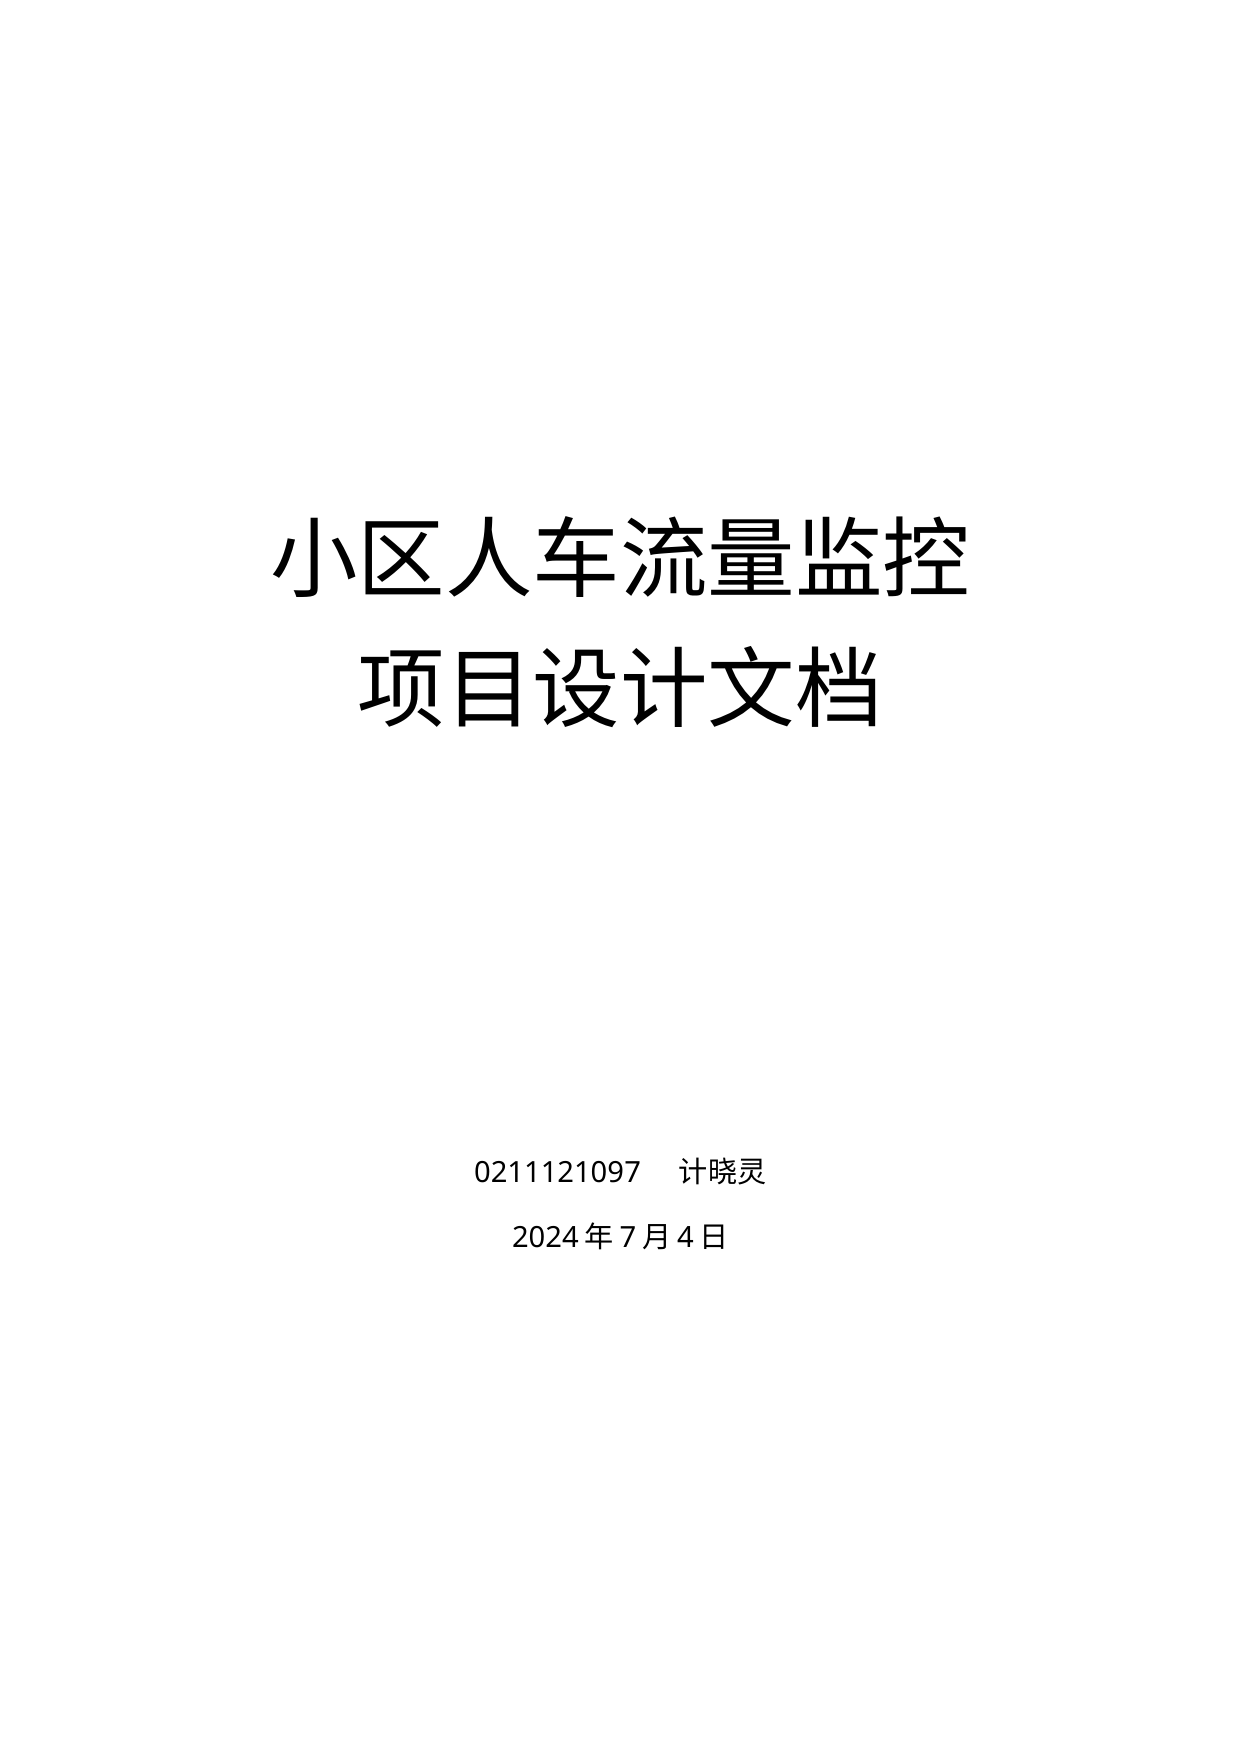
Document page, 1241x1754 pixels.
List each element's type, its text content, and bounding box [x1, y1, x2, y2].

text 0211121097 计晓灵 [187, 1137, 1053, 1202]
text 项目设计文档 [187, 617, 1053, 747]
text 小区人车流量监控 [187, 487, 1053, 617]
text 2024年7月4日 [187, 1202, 1053, 1267]
